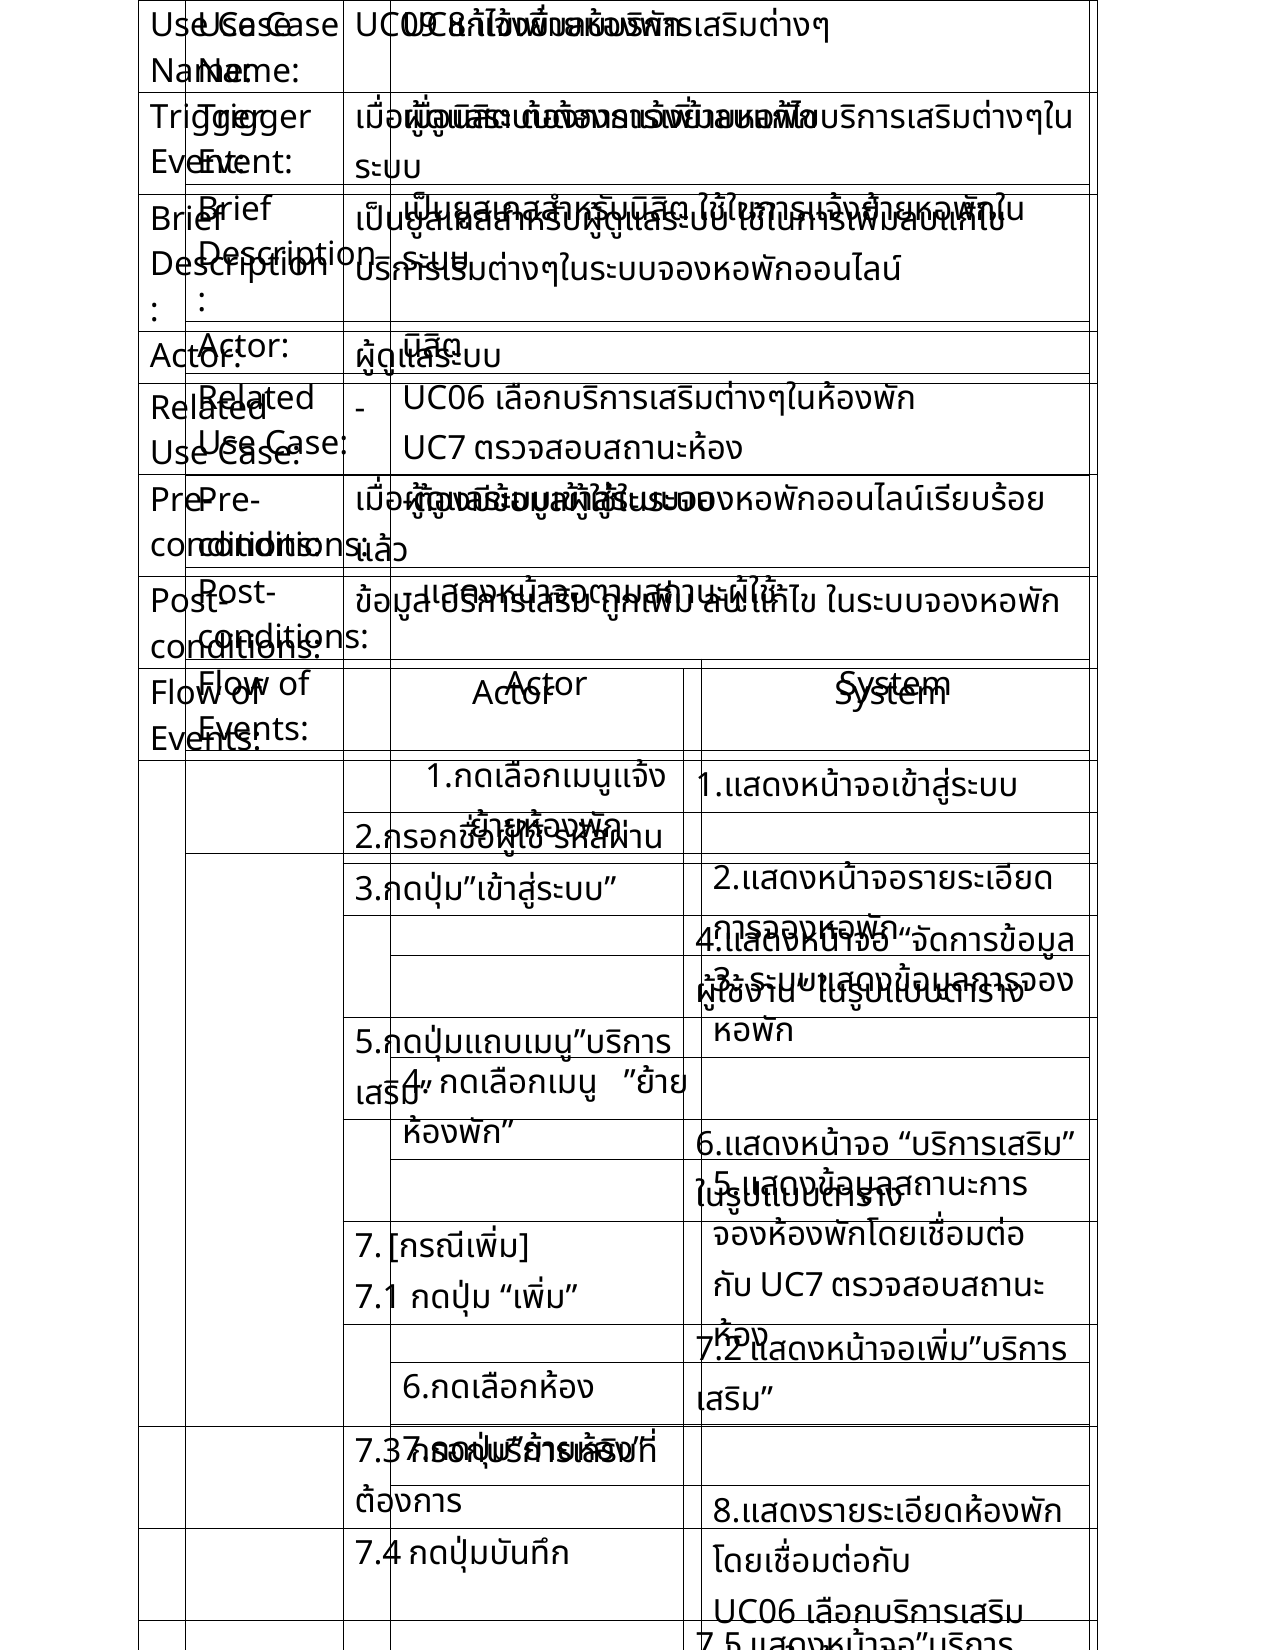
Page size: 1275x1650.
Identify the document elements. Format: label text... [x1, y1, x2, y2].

table_cell [684, 1529, 1097, 1619]
table_cell ข้อมูล บริการเสริม ถูกเพิ่ม ลบ แก้ไข ในระบบจองหอพัก [344, 577, 1097, 668]
table_cell [139, 761, 343, 1426]
table_cell - [344, 384, 1097, 474]
table_cell [139, 1427, 343, 1528]
table_cell [344, 761, 683, 812]
table_cell [139, 1529, 343, 1619]
table_cell 1.แสดงหน้าจอเข้าสู่ระบบ [684, 761, 1097, 812]
table_cell Trigger Event: [139, 93, 343, 194]
table_cell 7.4กดปุ่มบันทึก [344, 1529, 683, 1619]
table_cell [684, 864, 1097, 915]
table_cell [139, 1621, 343, 1650]
table_cell Pre-conditions: [139, 475, 343, 576]
table_cell 7. [กรณีเพิ่ม] 7.1 กดปุ่ม “เพิ่ม” [344, 1222, 683, 1323]
table_cell 7.5แสดงหน้าจอ”บริการเสริม”ในรูปแบบตาราง [684, 1621, 1097, 1650]
table_cell [344, 1120, 683, 1221]
table_cell [684, 1222, 1097, 1323]
table_cell 5.กดปุ่มแถบเมนู”บริการเสริม” [344, 1018, 683, 1119]
table_cell Actor: [139, 332, 343, 382]
table_cell [684, 813, 1097, 863]
table_cell [684, 1427, 1097, 1528]
table_cell 4.แสดงหน้าจอ “จัดการข้อมูลผู้ใช้งาน” ในรูปแบบตาราง [684, 916, 1097, 1017]
table_cell 6.แสดงหน้าจอ “บริการเสริม” ในรูปแบบตาราง [684, 1120, 1097, 1221]
table_cell ผู้ดูแลระบบ [344, 332, 1097, 382]
table_cell 2.กรอกชื่อผู้ใช้ รหัสผ่าน [344, 813, 683, 863]
table_header Use Case Name: [139, 1, 343, 92]
table_cell [344, 1325, 683, 1426]
table_cell [344, 916, 683, 1017]
table_cell [344, 1621, 683, 1650]
table_cell [684, 1018, 1097, 1119]
table_cell Actor [344, 669, 683, 760]
table_header UC09 แก้ไขเพิ่มลบบริการเสริมต่างๆ [344, 1, 1097, 92]
table_cell Related Use Case: [139, 384, 343, 474]
table_cell Flow of Events: [139, 669, 343, 760]
table_cell System [684, 669, 1097, 760]
table_cell 7.2แสดงหน้าจอเพิ่ม”บริการเสริม” [684, 1325, 1097, 1426]
table_cell เมื่อผู้ดูแลระบบเข้าสู่ระบบจองหอพักออนไลน์เรียบร้อยแล้ว [344, 475, 1097, 576]
table_cell เมื่อผู้ดูแลระบบต้องการเพิ่มลบแก้ไขบริการเสริมต่างๆในระบบ [344, 93, 1097, 194]
table_cell Brief Description: [139, 195, 343, 331]
table_cell 3.กดปุ่ม”เข้าสู่ระบบ” [344, 864, 683, 915]
table_cell Post-conditions: [139, 577, 343, 668]
table_cell เป็นยูสเคสสำหรับผู้ดูแลระบบ ใช้ในการเพิ่มลบแก้ไขบริการเริมต่างๆในระบบจองหอพักออนไลน์ [344, 195, 1097, 331]
table_cell 7.3 กรอกบริการเสริมที่ต้องการ [344, 1427, 683, 1528]
